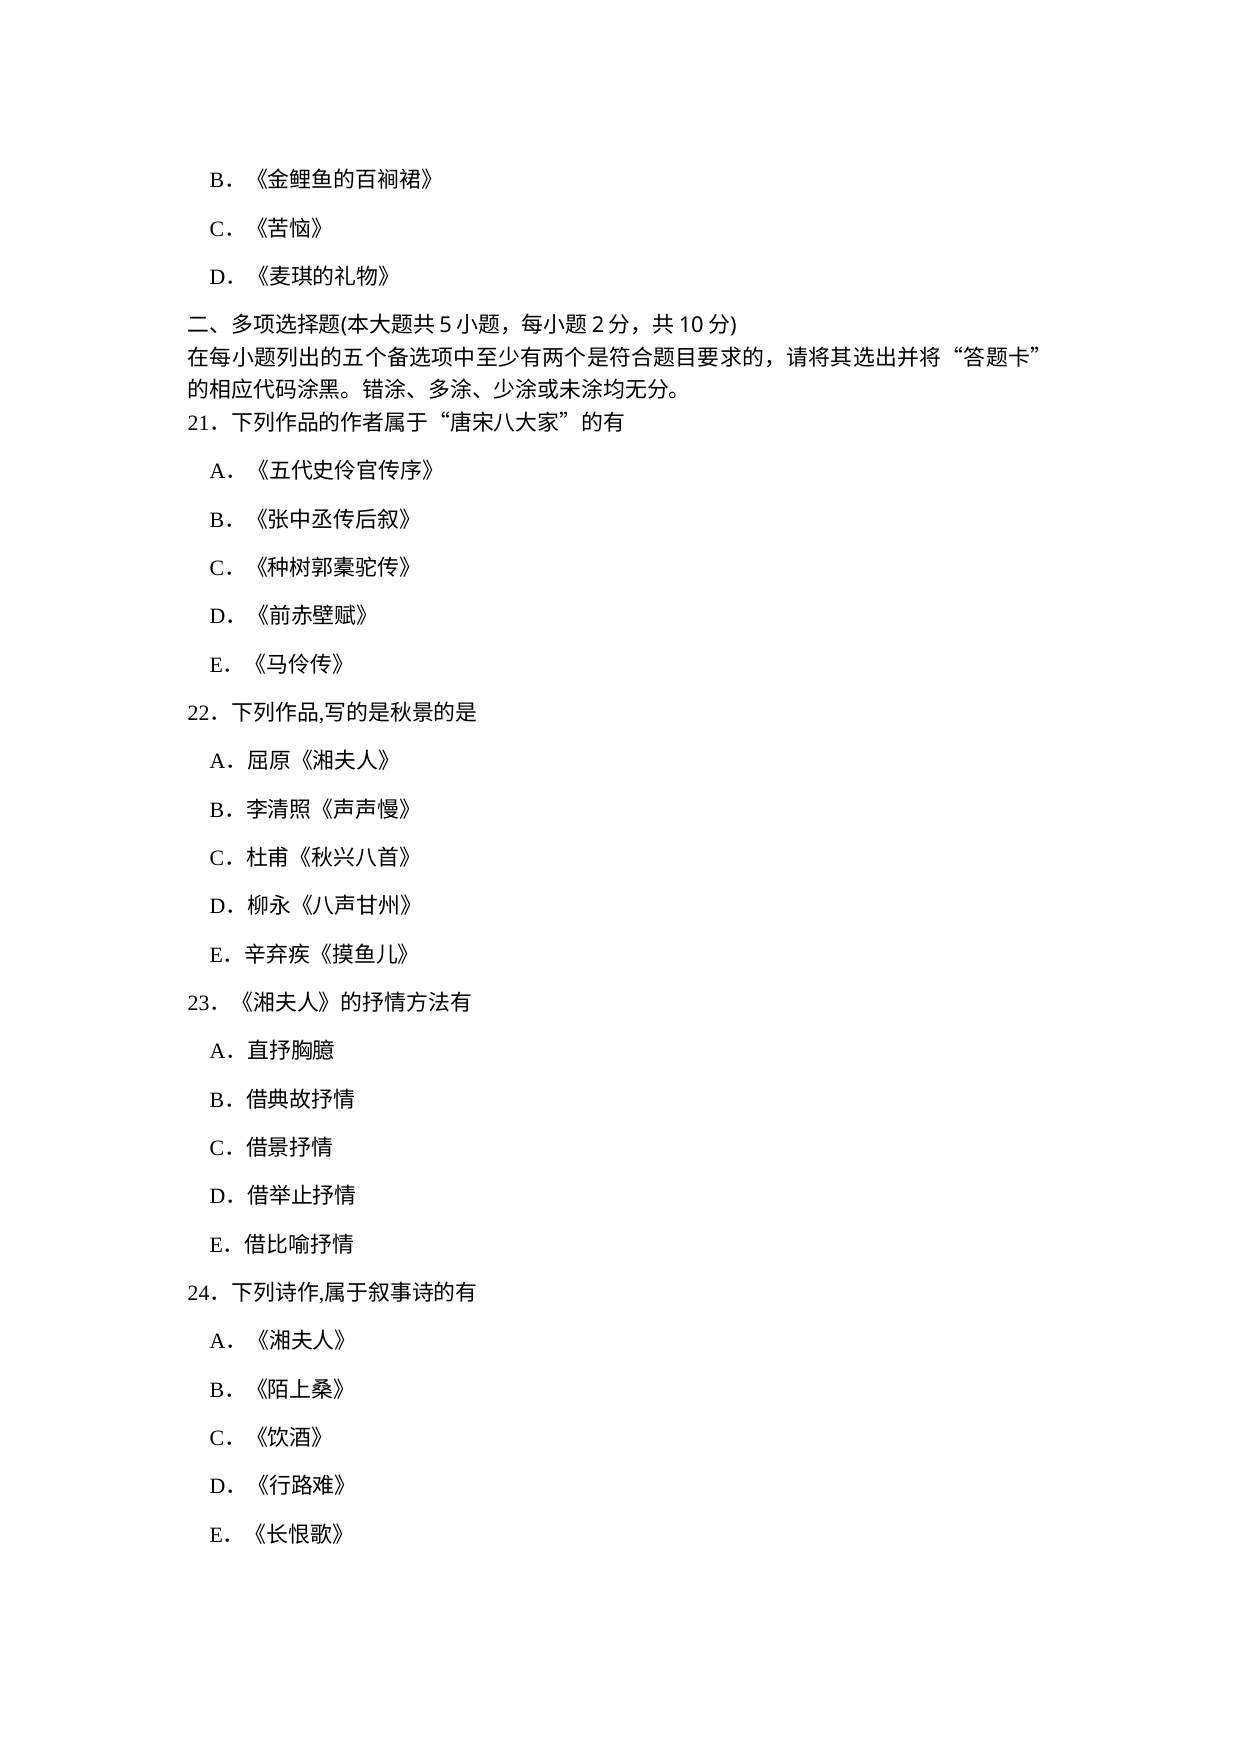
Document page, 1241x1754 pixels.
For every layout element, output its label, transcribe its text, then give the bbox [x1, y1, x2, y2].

text D．借举止抒情 [209, 1178, 1053, 1210]
text E．《长恨歌》 [209, 1516, 1053, 1549]
text 21．下列作品的作者属于“唐宋八大家”的有 [187, 404, 1053, 437]
text D．柳永《八声甘州》 [209, 888, 1053, 920]
text 在每小题列出的五个备选项中至少有两个是符合题目要求的，请将其选出并将“答题卡”的相应代码涂黑。错涂、多涂、少涂或未涂均无分。 [187, 339, 1053, 404]
text B．《金鲤鱼的百裥裙》 [209, 162, 1053, 194]
text B．《张中丞传后叙》 [209, 501, 1053, 534]
text C．《苦恼》 [209, 210, 1053, 243]
text E．辛弃疾《摸鱼儿》 [209, 936, 1053, 969]
text E．借比喻抒情 [209, 1226, 1053, 1259]
text A．《湘夫人》 [209, 1323, 1053, 1355]
text 24．下列诗作,属于叙事诗的有 [187, 1274, 1053, 1307]
text B．借典故抒情 [209, 1081, 1053, 1114]
text C．杜甫《秋兴八首》 [209, 839, 1053, 872]
text C．《种树郭橐驼传》 [209, 549, 1053, 582]
text 二、多项选择题(本大题共5小题，每小题2分，共10分) [187, 307, 1053, 339]
text 22．下列作品,写的是秋景的是 [187, 694, 1053, 727]
text D．《前赤壁赋》 [209, 598, 1053, 630]
text B．《陌上桑》 [209, 1371, 1053, 1404]
text C．借景抒情 [209, 1129, 1053, 1162]
text E．《马伶传》 [209, 646, 1053, 679]
text A．屈原《湘夫人》 [209, 743, 1053, 775]
text 23．《湘夫人》的抒情方法有 [187, 984, 1053, 1017]
text A．《五代史伶官传序》 [209, 453, 1053, 485]
text B．李清照《声声慢》 [209, 791, 1053, 824]
text A．直抒胸臆 [209, 1033, 1053, 1065]
text D．《麦琪的礼物》 [209, 259, 1053, 291]
text D．《行路难》 [209, 1468, 1053, 1500]
text C．《饮酒》 [209, 1419, 1053, 1452]
